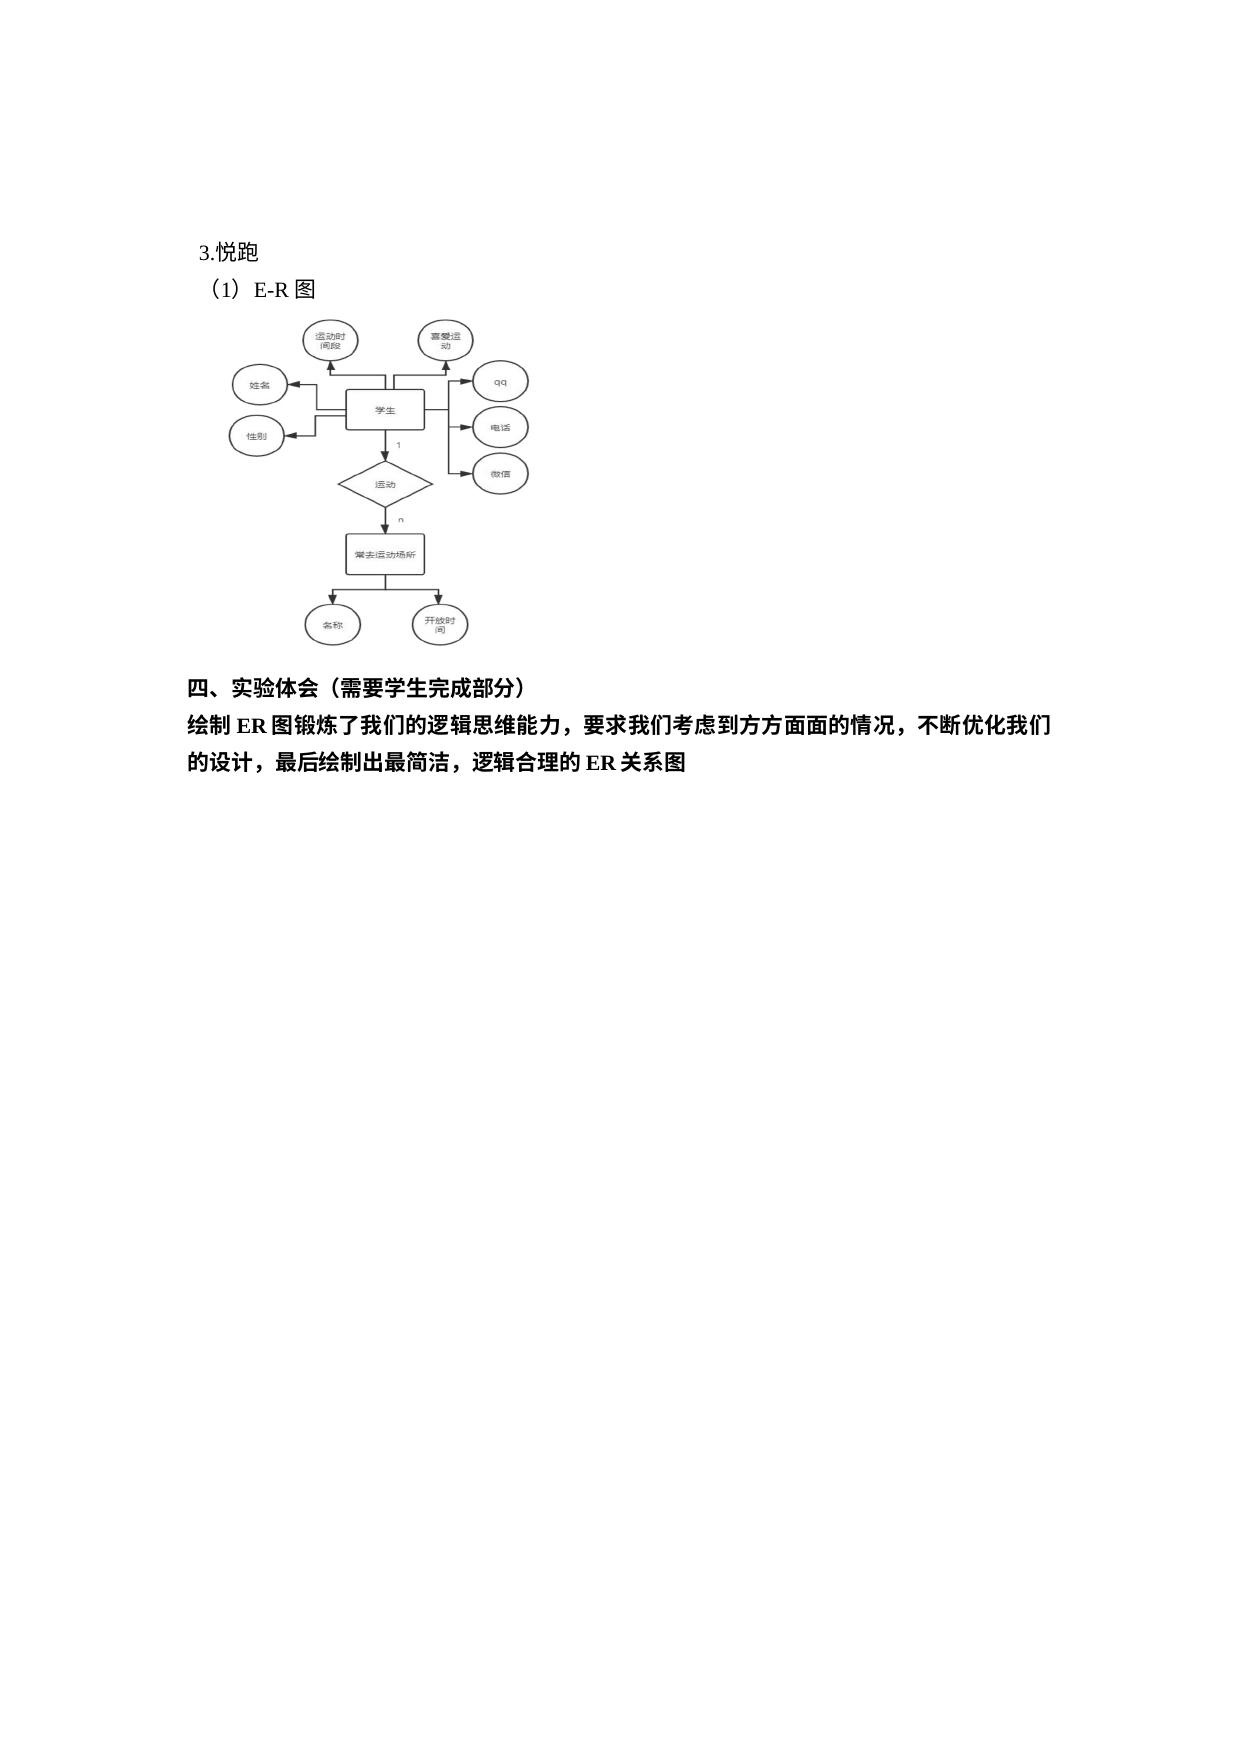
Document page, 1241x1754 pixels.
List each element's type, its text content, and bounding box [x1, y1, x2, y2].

text 绘制ER图锻炼了我们的逻辑思维能力，要求我们考虑到方方面面的情况，不断优化我们的设计，最后绘制出最简洁，逻辑合理的ER关系图 [187, 707, 1053, 777]
picture [198, 308, 554, 652]
table_cell 3.悦跑 （1）E-R 图 [188, 162, 1053, 670]
text 四、实验体会（需要学生完成部分） [187, 670, 1053, 703]
